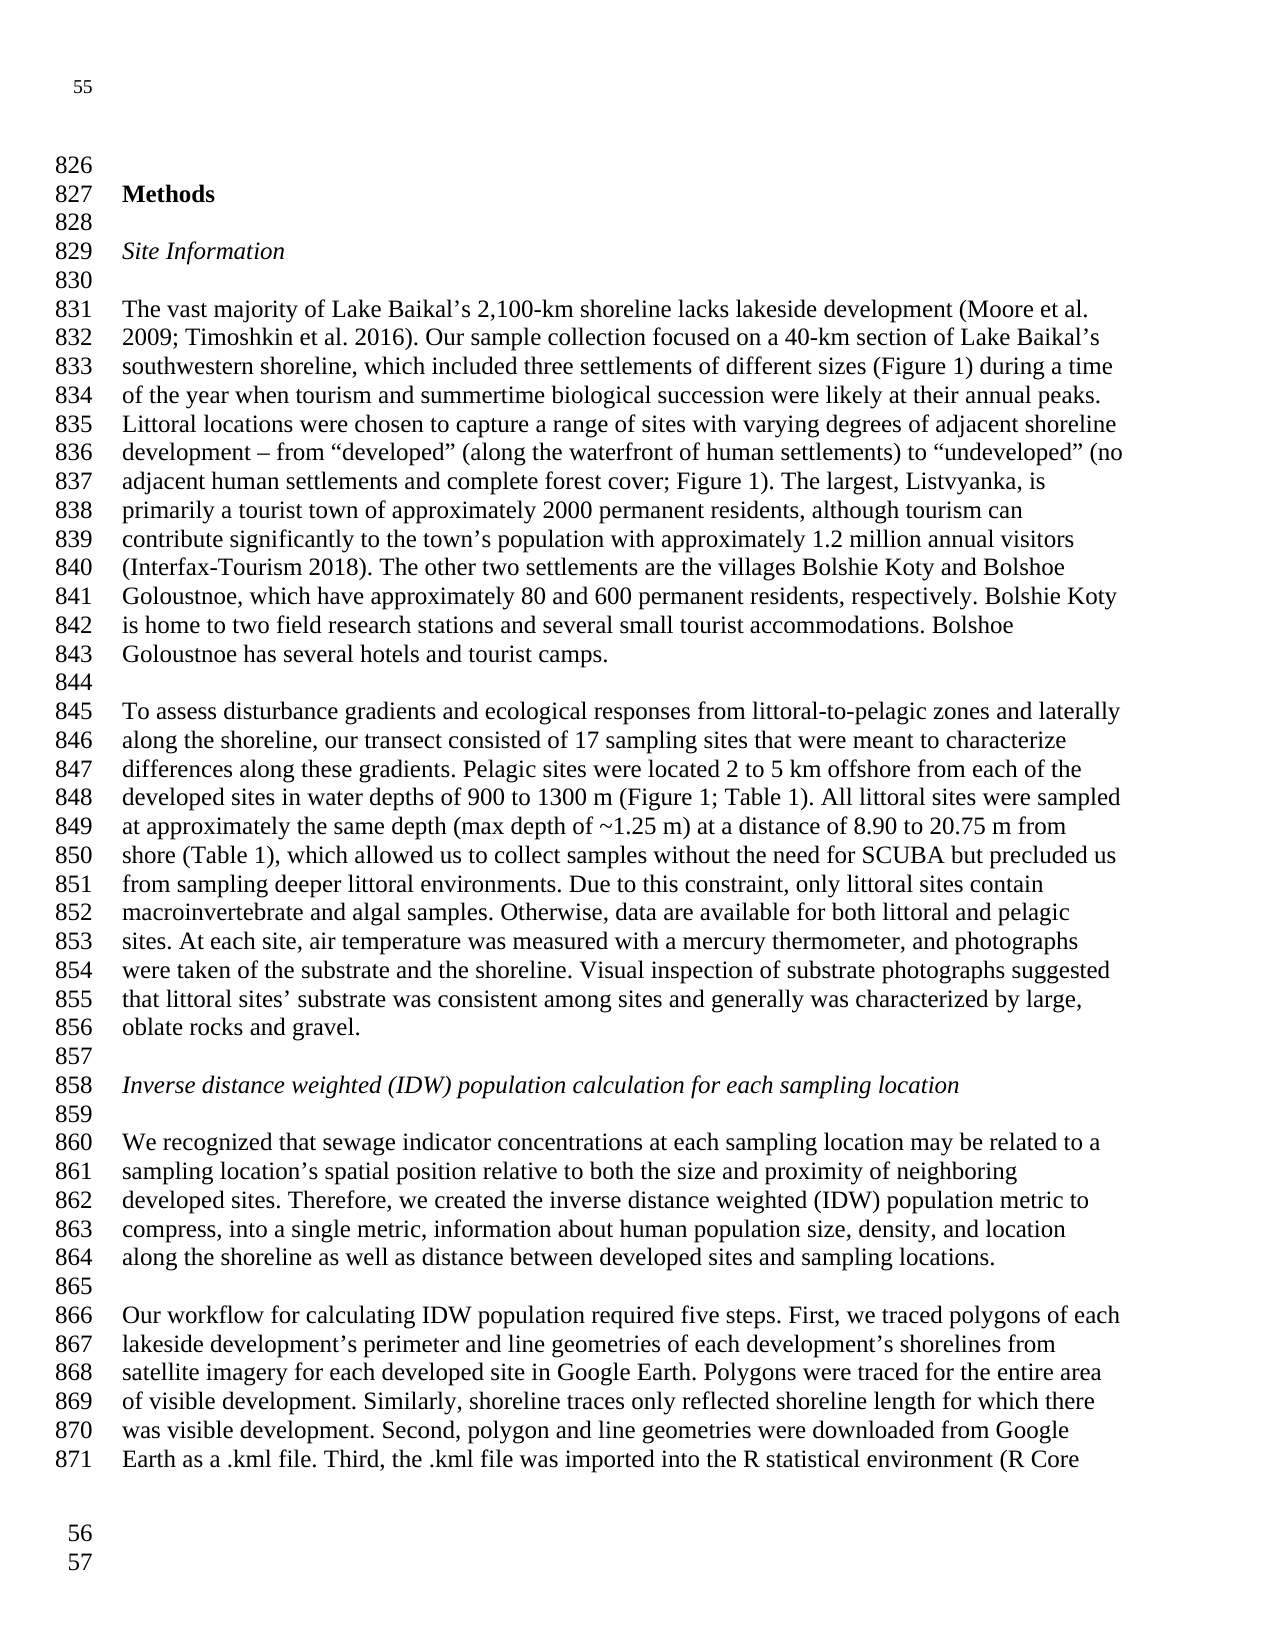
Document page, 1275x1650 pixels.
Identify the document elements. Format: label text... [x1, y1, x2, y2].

text The vast majority of Lake Baikal’s 2,100-km shoreline lacks lakeside development (Moore et al. 2009; Timoshkin et al. 2016). Our sample collection focused on a 40-km section of Lake Baikal’s southwestern shoreline, which included three settlements of different sizes (Figure 1) during a time of the year when tourism and summertime biological succession were likely at their annual peaks. Littoral locations were chosen to capture a range of sites with varying degrees of adjacent shoreline development – from “developed” (along the waterfront of human settlements) to “undeveloped” (no adjacent human settlements and complete forest cover; Figure 1). The largest, Listvyanka, is primarily a tourist town of approximately 2000 permanent residents, although tourism can contribute significantly to the town’s population with approximately 1.2 million annual visitors (Interfax-Tourism 2018). The other two settlements are the villages Bolshie Koty and Bolshoe Goloustnoe, which have approximately 80 and 600 permanent residents, respectively. Bolshie Koty is home to two field research stations and several small tourist accommodations. Bolshoe Goloustnoe has several hotels and tourist camps. [122, 294, 1125, 667]
text Site Information [122, 236, 1125, 265]
text We recognized that sewage indicator concentrations at each sampling location may be related to a sampling location’s spatial position relative to both the size and proximity of neighboring developed sites. Therefore, we created the inverse distance weighted (IDW) population metric to compress, into a single metric, information about human population size, density, and location along the shoreline as well as distance between developed sites and sampling locations. [122, 1127, 1125, 1271]
text Methods [122, 179, 1125, 207]
text Inverse distance weighted (IDW) population calculation for each sampling location [122, 1070, 1125, 1099]
text To assess disturbance gradients and ecological responses from littoral-to-pelagic zones and laterally along the shoreline, our transect consisted of 17 sampling sites that were meant to characterize differences along these gradients. Pelagic sites were located 2 to 5 km offshore from each of the developed sites in water depths of 900 to 1300 m (Figure 1; Table 1). All littoral sites were sampled at approximately the same depth (max depth of ~1.25 m) at a distance of 8.90 to 20.75 m from shore (Table 1), which allowed us to collect samples without the need for SCUBA but precluded us from sampling deeper littoral environments. Due to this constraint, only littoral sites contain macroinvertebrate and algal samples. Otherwise, data are available for both littoral and pelagic sites. At each site, air temperature was measured with a mercury thermometer, and photographs were taken of the substrate and the shoreline. Visual inspection of substrate photographs suggested that littoral sites’ substrate was consistent among sites and generally was characterized by large, oblate rocks and gravel. [122, 696, 1125, 1041]
